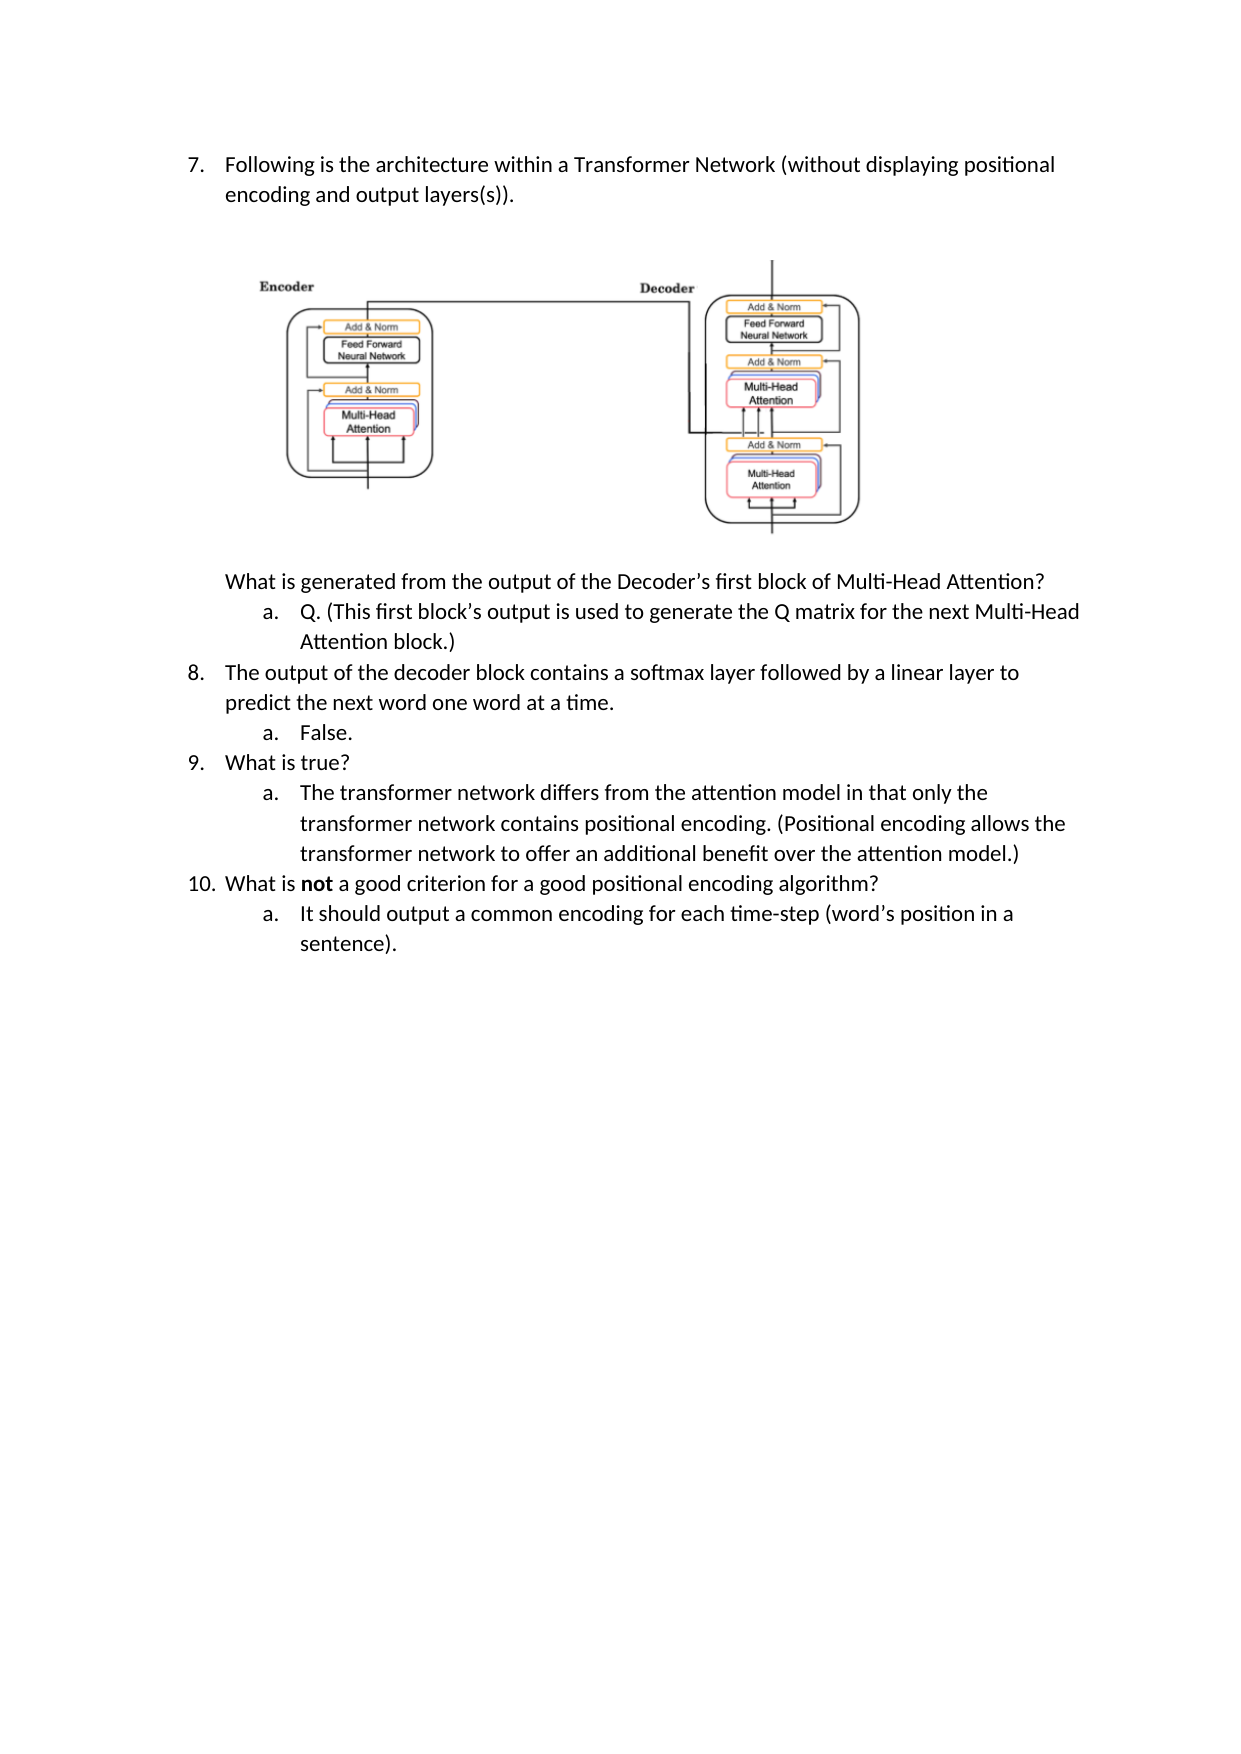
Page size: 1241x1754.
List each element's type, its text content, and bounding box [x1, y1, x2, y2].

picture [225, 210, 900, 565]
list What is not a good criterion for a good positional encoding algorithm? [187, 869, 1090, 897]
list Following is the architecture within a Transformer Network (without displaying positional encoding and output layers(s)). [187, 150, 1090, 208]
list What is generated from the output of the Decoder’s first block of Multi-Head Attention? [225, 567, 1090, 595]
list Q. (This first block’s output is used to generate the Q matrix for the next Multi-Head Attention block.) [262, 597, 1090, 655]
list The transformer network differs from the attention model in that only the transformer network contains positional encoding. (Positional encoding allows the transformer network to offer an additional benefit over the attention model.) [262, 778, 1090, 867]
list It should output a common encoding for each time-step (word’s position in a sentence). [262, 899, 1090, 957]
list False. [262, 718, 1090, 746]
list What is true? [187, 748, 1090, 776]
list The output of the decoder block contains a softmax layer followed by a linear layer to predict the next word one word at a time. [187, 658, 1090, 716]
